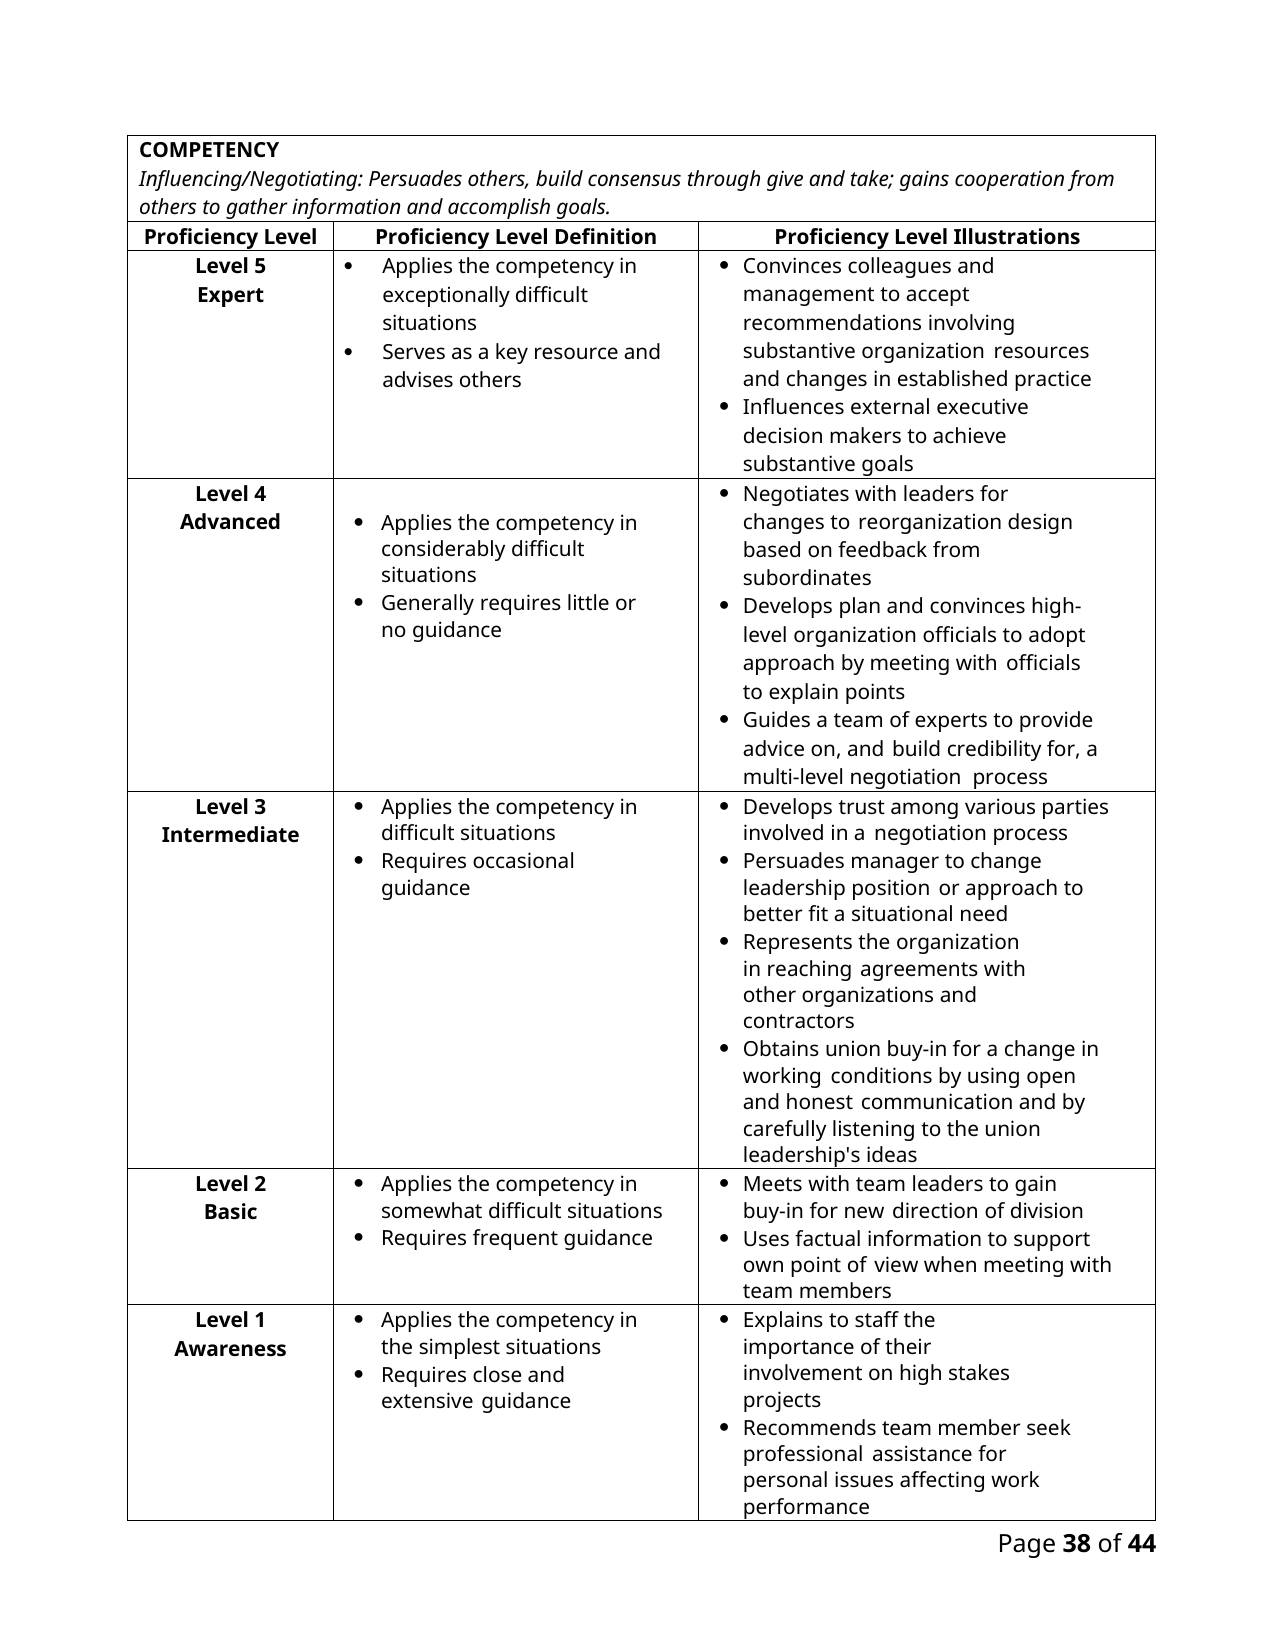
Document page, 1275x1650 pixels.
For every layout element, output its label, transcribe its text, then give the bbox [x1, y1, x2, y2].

table_cell Negotiates with leaders for changes to reorganization design based on feedback from subordinates Develops plan and convinces high-level organization officials to adopt approach by meeting with officials to explain points Guides a team of experts to provide advice on, and build credibility for, a multi-level negotiation process [699, 479, 1155, 791]
table_cell Applies the competency in difficult situations Requires occasional guidance [334, 792, 698, 1168]
table_cell Level 5 Expert [128, 251, 333, 478]
table_cell Meets with team leaders to gain buy-in for new direction of division Uses factual information to support own point of view when meeting with team members [699, 1169, 1155, 1304]
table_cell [334, 1305, 698, 1520]
table_cell Level 2 Basic [128, 1169, 333, 1304]
table_cell Proficiency Level Definition [334, 222, 698, 250]
table_cell Applies the competency in somewhat difficult situations Requires frequent guidance [334, 1169, 698, 1304]
table_cell Applies the competency in considerably difficult situations Generally requires little or no guidance [334, 479, 698, 791]
table_cell Applies the competency in exceptionally difficult situations Serves as a key resource and advises others [334, 251, 698, 478]
table_cell Level 3 Intermediate [128, 792, 333, 1168]
table_cell Convinces colleagues and management to accept recommendations involving substantive organization resources and changes in established practice Influences external executive decision makers to achieve substantive goals [699, 251, 1155, 478]
table_header COMPETENCY Influencing/Negotiating: Persuades others, build consensus through give and take; gains cooperation from others to gather information and accomplish goals. [128, 136, 1155, 221]
table_cell Proficiency Level [128, 222, 333, 250]
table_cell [699, 1305, 1155, 1520]
table_cell Develops trust among various parties involved in a negotiation process Persuades manager to change leadership position or approach to better fit a situational need Represents the organization in reaching agreements with other organizations and contractors Obtains union buy-in for a change in working conditions by using open and honest communication and by carefully listening to the union leadership's ideas [699, 792, 1155, 1168]
table_cell Proficiency Level Illustrations [699, 222, 1155, 250]
table_cell Level 4 Advanced [128, 479, 333, 791]
table_cell Level 1 Awareness [128, 1305, 333, 1520]
